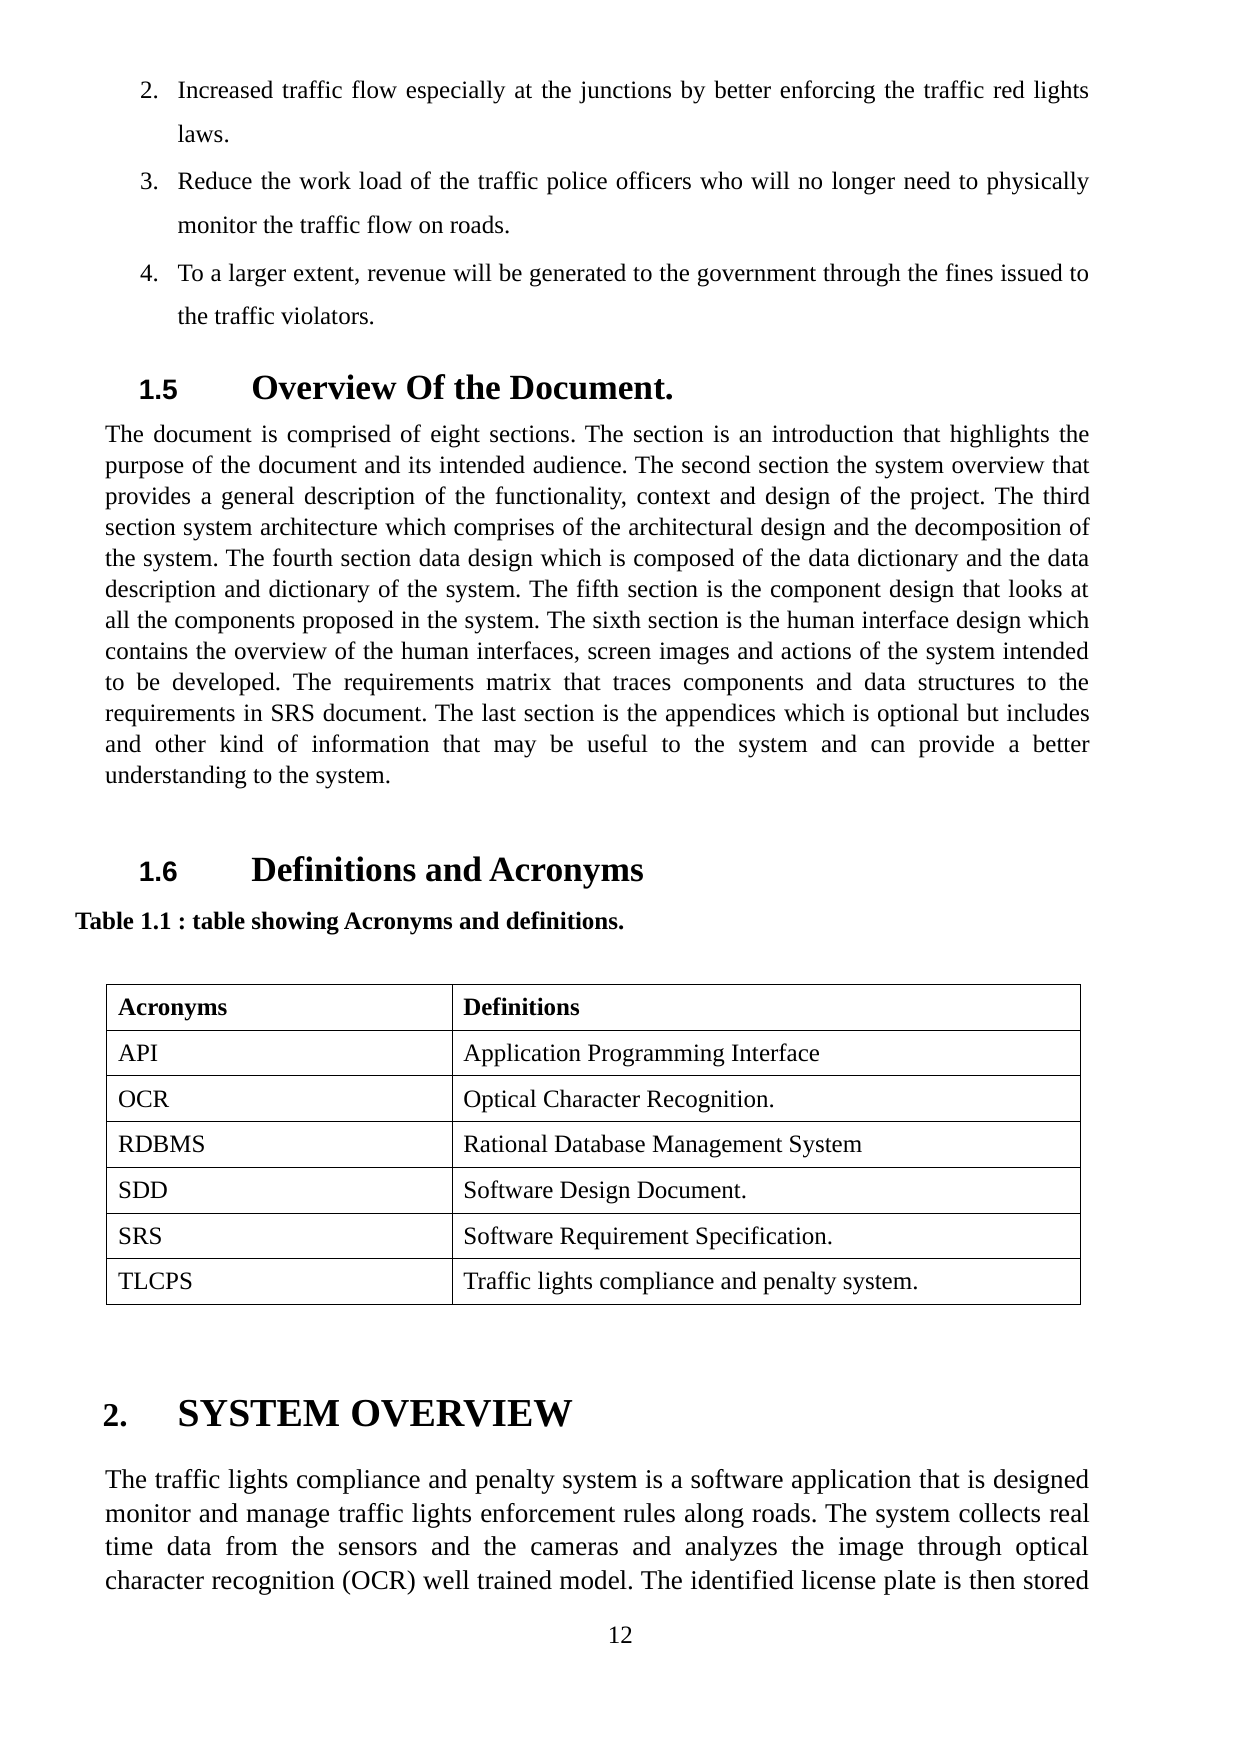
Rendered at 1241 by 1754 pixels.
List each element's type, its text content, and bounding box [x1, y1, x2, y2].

text The document is comprised of eight sections. The section is an introduction that highlights the purpose of the document and its intended audience. The second section the system overview that provides a general description of the functionality, context and design of the project. The third section system architecture which comprises of the architectural design and the decomposition of the system. The fourth section data design which is composed of the data dictionary and the data description and dictionary of the system. The fifth section is the component design that looks at all the components proposed in the system. The sixth section is the human interface design which contains the overview of the human interfaces, screen images and actions of the system intended to be developed. The requirements matrix that traces components and data structures to the requirements in SRS document. The last section is the appendices which is optional but includes and other kind of information that may be useful to the system and can provide a better understanding to the system. [105, 419, 1091, 789]
table_cell OCR [107, 1076, 452, 1121]
table_cell Optical Character Recognition. [453, 1076, 1080, 1121]
table_cell API [107, 1031, 452, 1075]
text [105, 1463, 1091, 1595]
table_cell Software Requirement Specification. [453, 1214, 1080, 1258]
subtitle SYSTEM OVERVIEW [102, 1389, 1165, 1435]
table_cell Traffic lights compliance and penalty system. [453, 1259, 1080, 1304]
table_cell SDD [107, 1168, 452, 1212]
list Increased traffic flow especially at the junctions by better enforcing the traffic red lights laws. [140, 75, 1091, 147]
list To a larger extent, revenue will be generated to the government through the fines issued to the traffic violators. [140, 258, 1091, 330]
table_cell Software Design Document. [453, 1168, 1080, 1212]
table_header Definitions [453, 985, 1080, 1030]
list Reduce the work load of the traffic police officers who will no longer need to physically monitor the traffic flow on roads. [140, 166, 1091, 239]
table_cell RDBMS [107, 1122, 452, 1167]
subtitle Definitions and Acronyms [138, 848, 1165, 889]
table_cell Rational Database Management System [453, 1122, 1080, 1167]
table_cell TLCPS [107, 1259, 452, 1304]
table_header Acronyms [107, 985, 452, 1030]
subtitle Overview Of the Document. [138, 367, 1165, 407]
table_cell Application Programming Interface [453, 1031, 1080, 1075]
table_cell SRS [107, 1214, 452, 1258]
